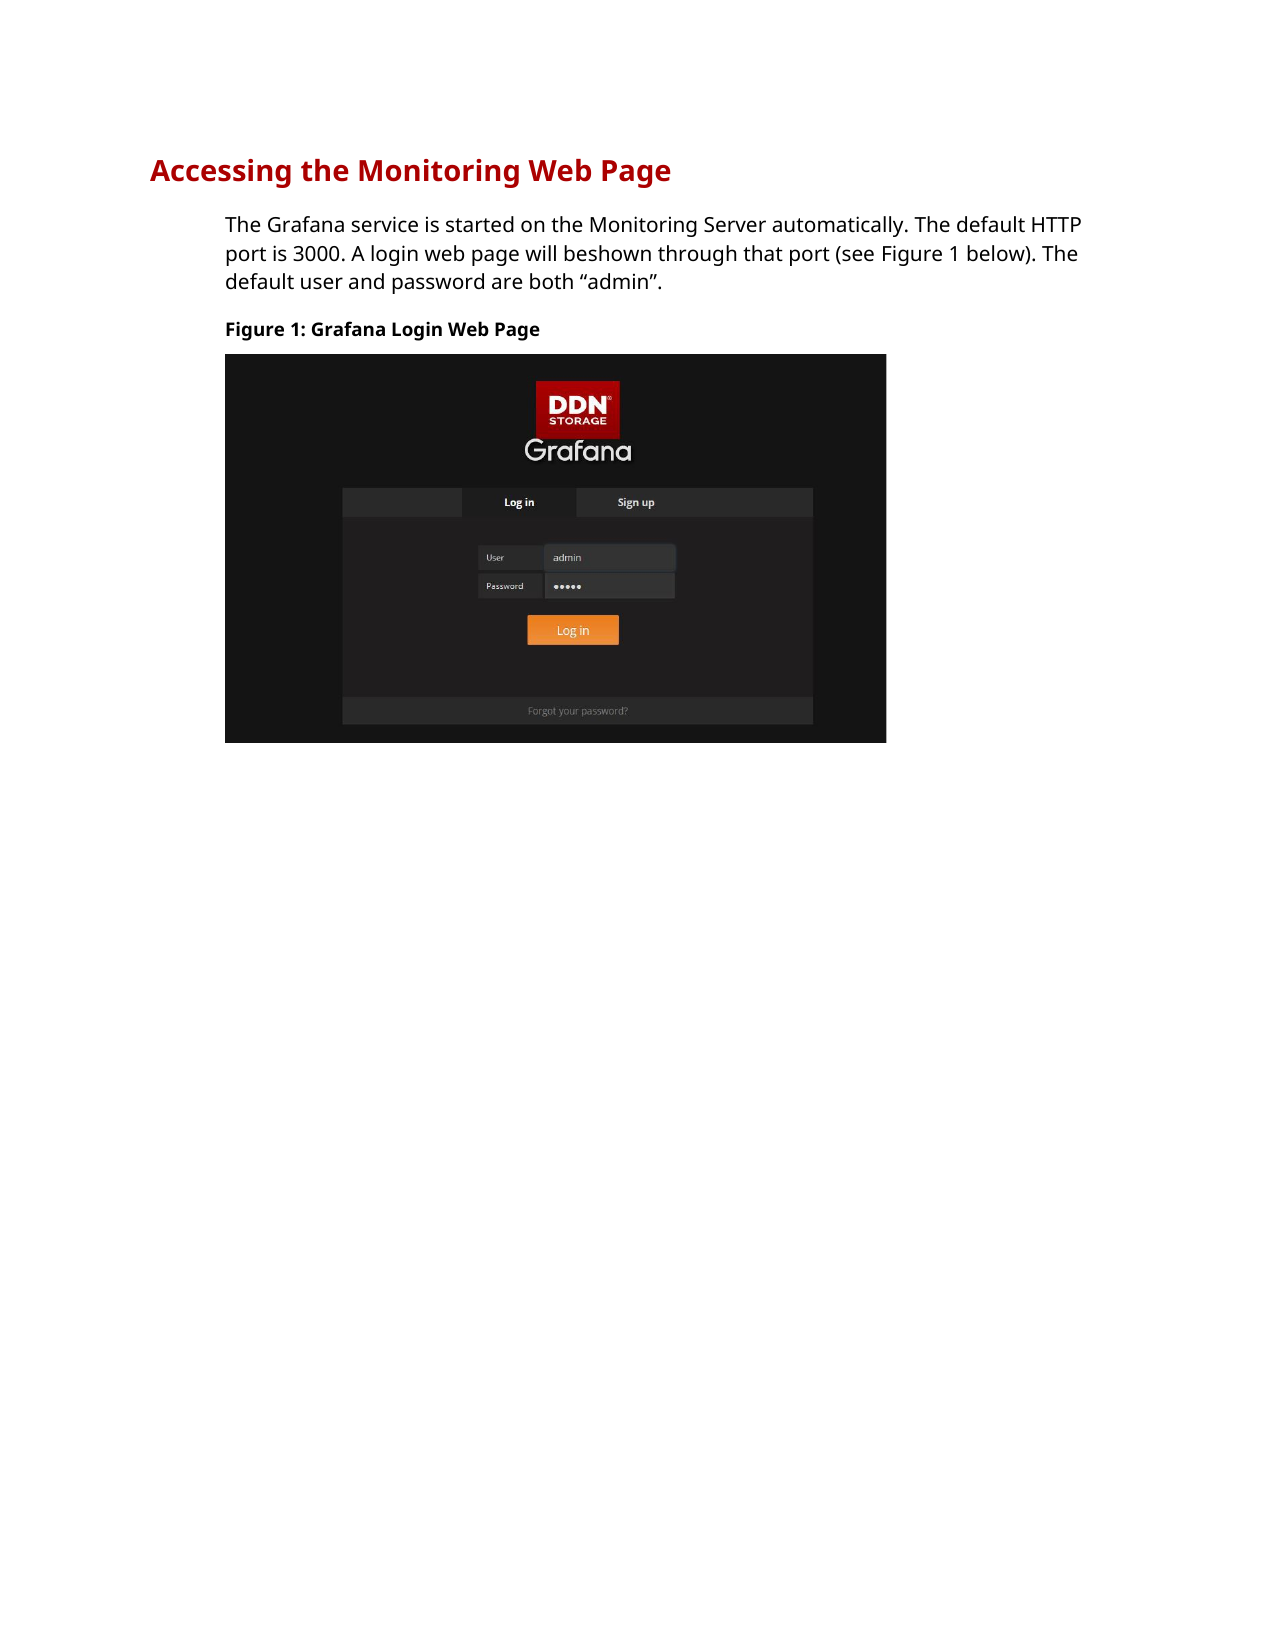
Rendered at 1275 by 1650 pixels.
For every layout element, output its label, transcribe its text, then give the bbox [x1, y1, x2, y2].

subtitle Accessing the Monitoring Web Page [150, 150, 1125, 190]
text Figure 1: Grafana Login Web Page [225, 317, 1125, 342]
text The Grafana service is started on the Monitoring Server automatically. The default HTTP port is 3000. A login web page will beshown through that port (see Figure 1 below). The default user and password are both “admin”. [225, 211, 1125, 296]
picture [225, 354, 887, 743]
